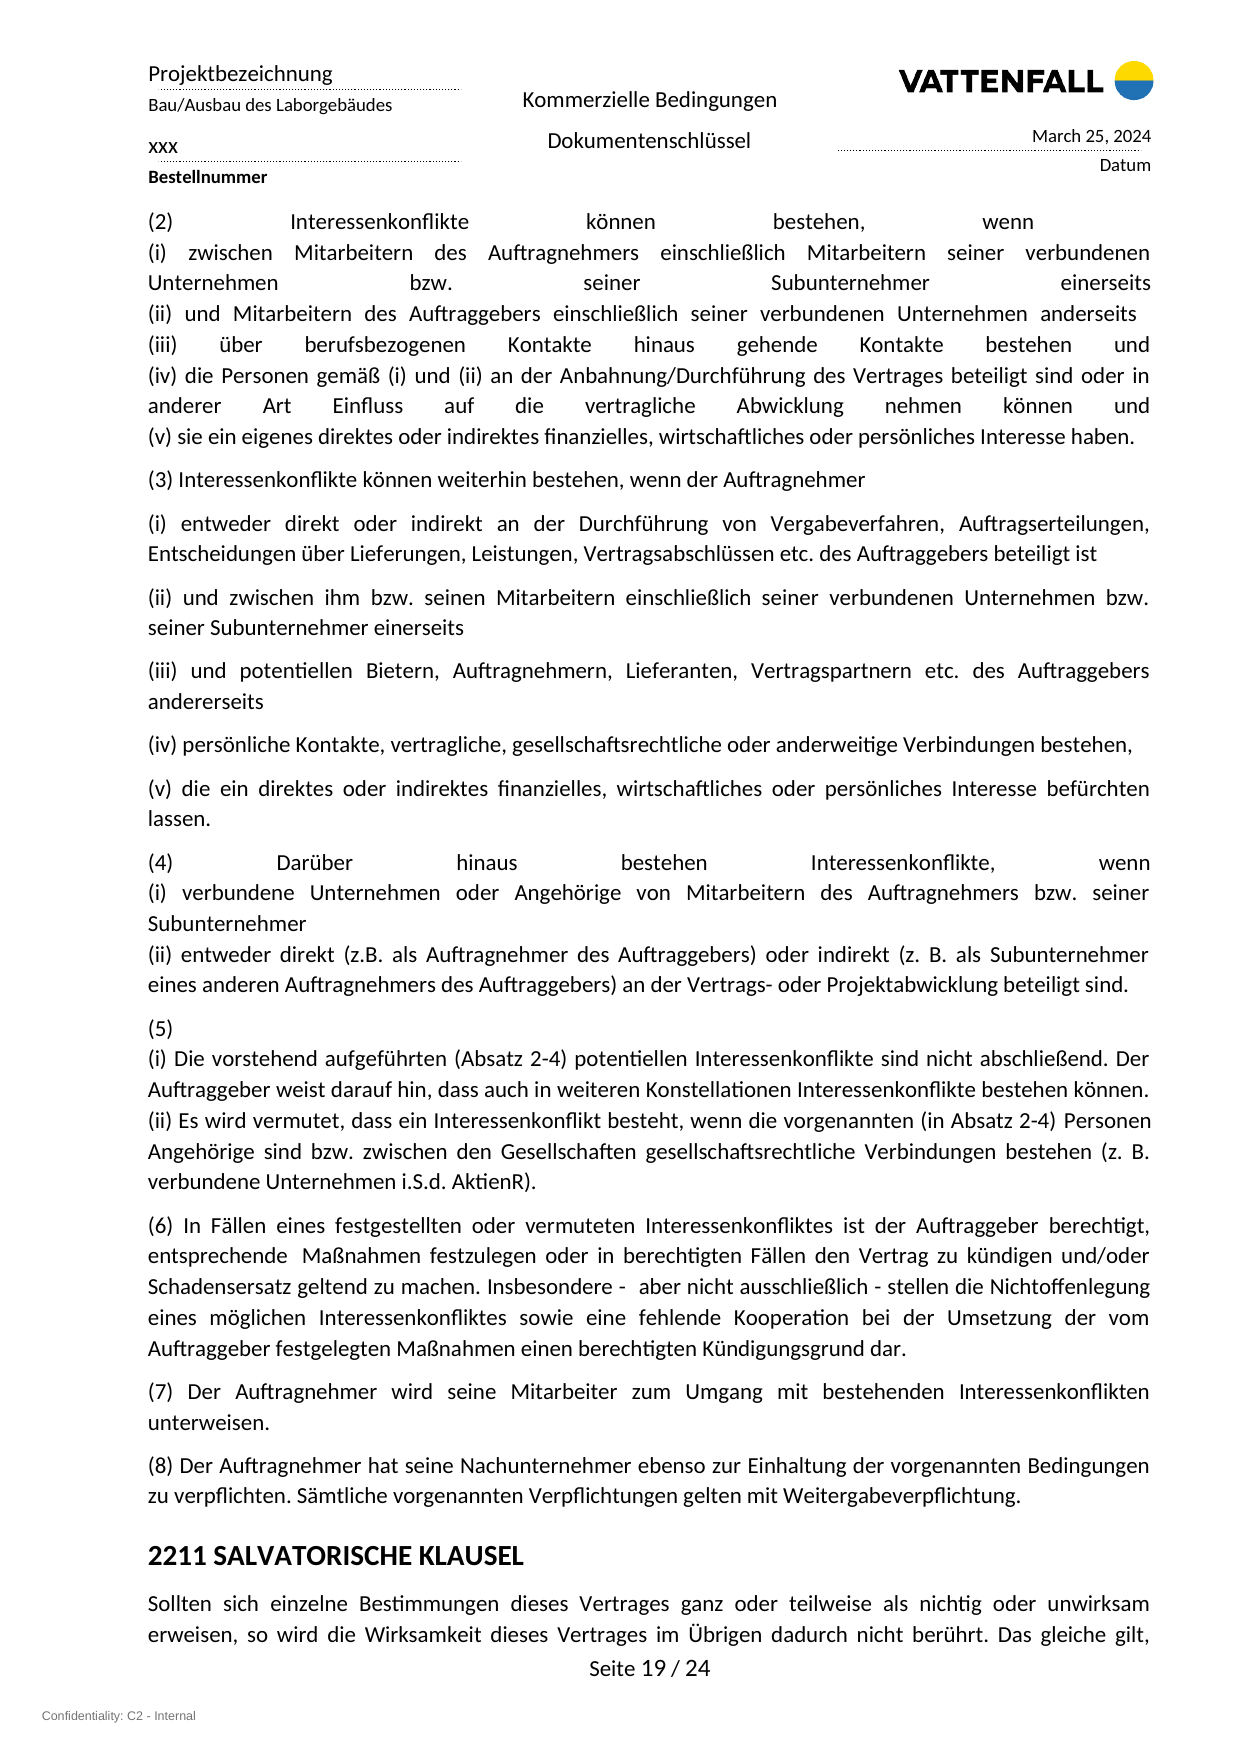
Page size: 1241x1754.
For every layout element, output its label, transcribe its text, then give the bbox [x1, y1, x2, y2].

text (3) Interessenkonflikte können weiterhin bestehen, wenn der Auftragnehmer [148, 465, 1152, 493]
text (v) die ein direktes oder indirektes finanzielles, wirtschaftliches oder persönliches Interesse befürchten lassen. [148, 774, 1152, 832]
text (5) (i) Die vorstehend aufgeführten (Absatz 2-4) potentiellen Interessenkonflikte sind nicht abschließend. Der Auftraggeber weist darauf hin, dass auch in weiteren Konstellationen Interessenkonflikte bestehen können. (ii) Es wird vermutet, dass ein Interessenkonflikt besteht, wenn die vorgenannten (in Absatz 2-4) Personen Angehörige sind bzw. zwischen den Gesellschaften gesellschaftsrechtliche Verbindungen bestehen (z. B. verbundene Unternehmen i.S.d. AktienR). [148, 1014, 1152, 1196]
text (4) Darüber hinaus bestehen Interessenkonflikte, wenn (i) verbundene Unternehmen oder Angehörige von Mitarbeitern des Auftragnehmers bzw. seiner Subunternehmer (ii) entweder direkt (z.B. als Auftragnehmer des Auftraggebers) oder indirekt (z. B. als Subunternehmer eines anderen Auftragnehmers des Auftraggebers) an der Vertrags- oder Projektabwicklung beteiligt sind. [148, 848, 1152, 999]
text (2) Interessenkonflikte können bestehen, wenn (i) zwischen Mitarbeitern des Auftragnehmers einschließlich Mitarbeitern seiner verbundenen Unternehmen bzw. seiner Subunternehmer einerseits (ii) und Mitarbeitern des Auftraggebers einschließlich seiner verbundenen Unternehmen anderseits (iii) über berufsbezogenen Kontakte hinaus gehende Kontakte bestehen und (iv) die Personen gemäß (i) und (ii) an der Anbahnung/Durchführung des Vertrages beteiligt sind oder in anderer Art Einfluss auf die vertragliche Abwicklung nehmen können und (v) sie ein eigenes direktes oder indirektes finanzielles, wirtschaftliches oder persönliches Interesse haben. [148, 207, 1152, 450]
text (i) entweder direkt oder indirekt an der Durchführung von Vergabeverfahren, Auftragserteilungen, Entscheidungen über Lieferungen, Leistungen, Vertragsabschlüssen etc. des Auftraggebers beteiligt ist [148, 509, 1152, 567]
text (7) Der Auftragnehmer wird seine Mitarbeiter zum Umgang mit bestehenden Interessenkonflikten unterweisen. [148, 1377, 1152, 1436]
text (8) Der Auftragnehmer hat seine Nachunternehmer ebenso zur Einhaltung der vorgenannten Bedingungen zu verpflichten. Sämtliche vorgenannten Verpflichtungen gelten mit Weitergabeverpflichtung. [148, 1451, 1152, 1509]
text (6) In Fällen eines festgestellten oder vermuteten Interessenkonfliktes ist der Auftraggeber berechtigt, entsprechende Maßnahmen festzulegen oder in berechtigten Fällen den Vertrag zu kündigen und/oder Schadensersatz geltend zu machen. Insbesondere - aber nicht ausschließlich - stellen die Nichtoffenlegung eines möglichen Interessenkonfliktes sowie eine fehlende Kooperation bei der Umsetzung der vom Auftraggeber festgelegten Maßnahmen einen berechtigten Kündigungsgrund dar. [148, 1211, 1152, 1362]
text 2211 Salvatorische Klausel [148, 1537, 1152, 1573]
text (iii) und potentiellen Bietern, Auftragnehmern, Lieferanten, Vertragspartnern etc. des Auftraggebers andererseits [148, 657, 1152, 715]
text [148, 1589, 1152, 1648]
text (ii) und zwischen ihm bzw. seinen Mitarbeitern einschließlich seiner verbundenen Unternehmen bzw. seiner Subunternehmer einerseits [148, 583, 1152, 641]
text (iv) persönliche Kontakte, vertragliche, gesellschaftsrechtliche oder anderweitige Verbindungen bestehen, [148, 731, 1152, 758]
picture [893, 60, 1156, 102]
